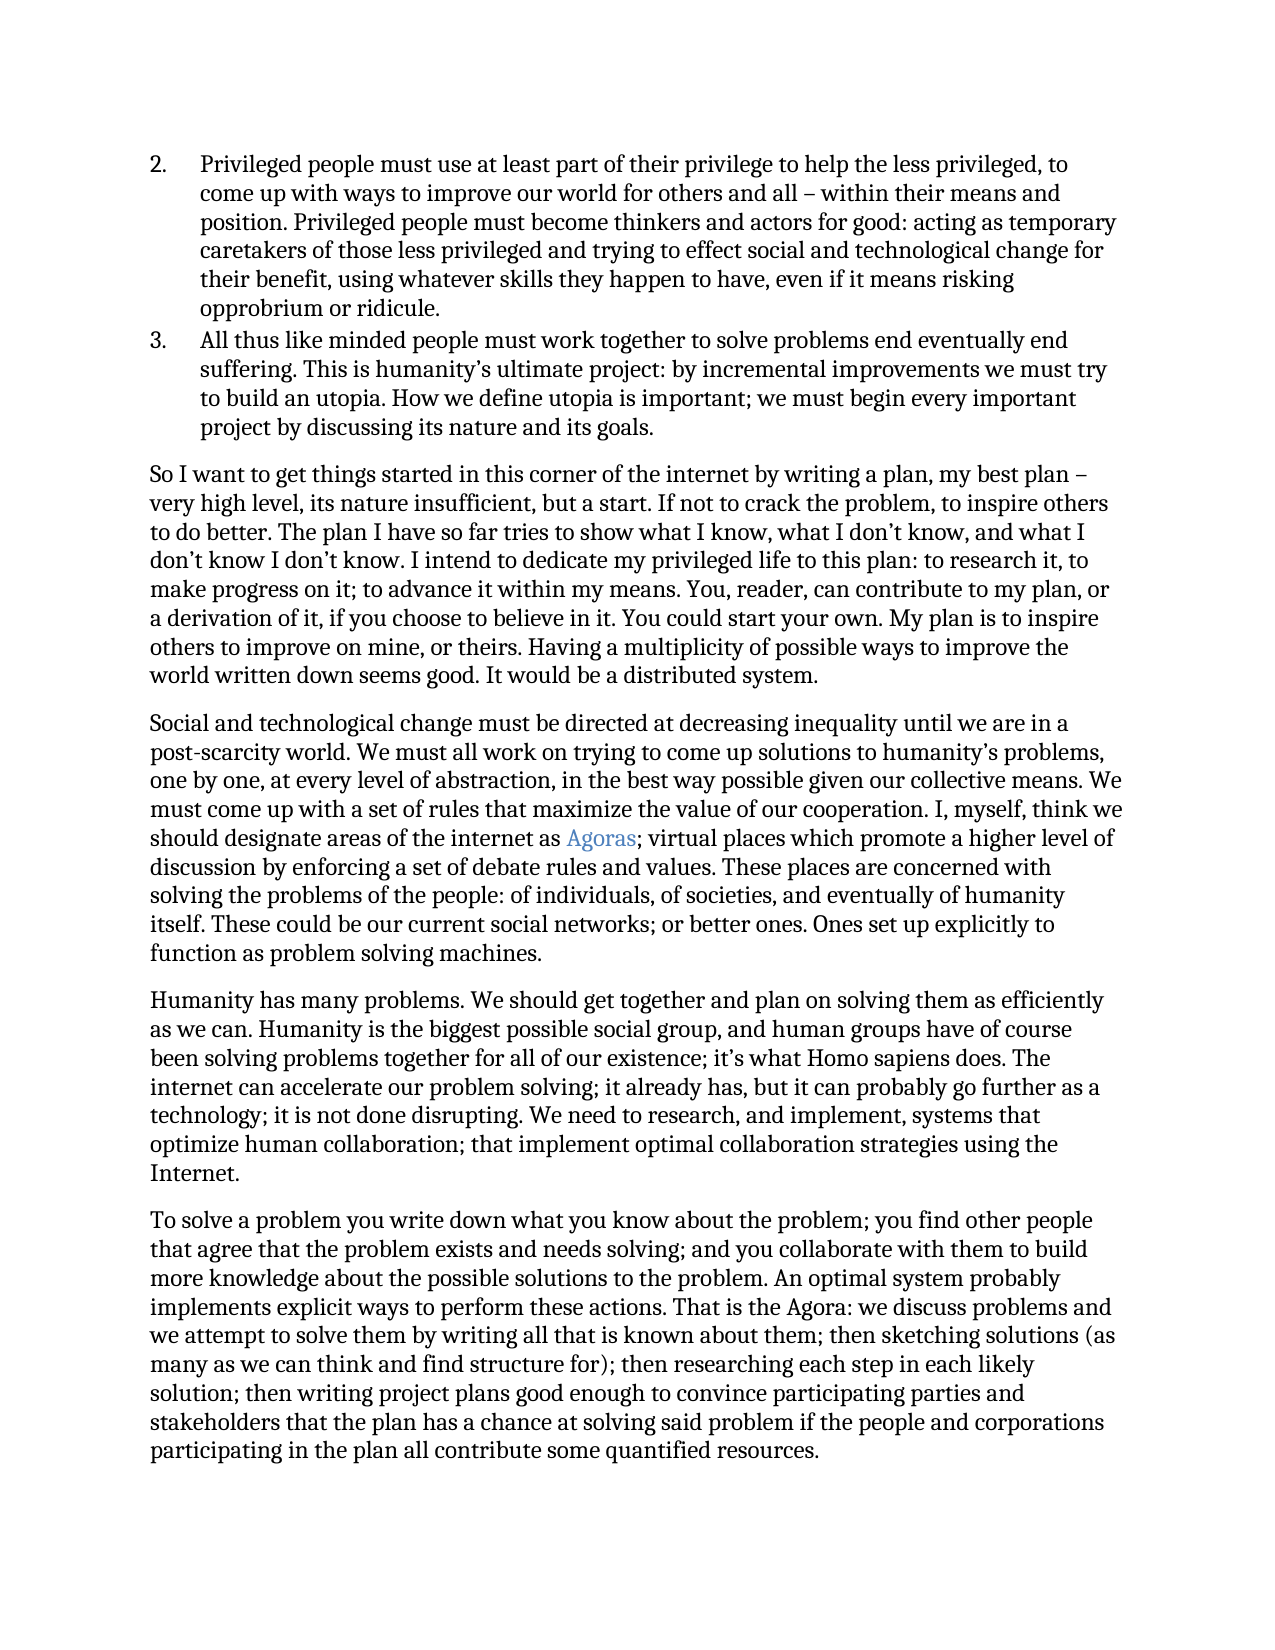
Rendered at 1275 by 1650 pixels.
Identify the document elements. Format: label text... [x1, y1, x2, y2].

list Privileged people must use at least part of their privilege to help the less privileged, to come up with ways to improve our world for others and all – within their means and position. Privileged people must become thinkers and actors for good: acting as temporary caretakers of those less privileged and trying to effect social and technological change for their benefit, using whatever skills they happen to have, even if it means risking opprobrium or ridicule. [150, 150, 1125, 322]
list All thus like minded people must work together to solve problems end eventually end suffering. This is humanity’s ultimate project: by incremental improvements we must try to build an utopia. How we define utopia is important; we must begin every important project by discussing its nature and its goals. [150, 326, 1125, 441]
text To solve a problem you write down what you know about the problem; you find other people that agree that the problem exists and needs solving; and you collaborate with them to build more knowledge about the possible solutions to the problem. An optimal system probably implements explicit ways to perform these actions. That is the Agora: we discuss problems and we attempt to solve them by writing all that is known about them; then sketching solutions (as many as we can think and find structure for); then researching each step in each likely solution; then writing project plans good enough to convince participating parties and stakeholders that the plan has a chance at solving said problem if the people and corporations participating in the plan all contribute some quantified resources. [150, 1206, 1125, 1465]
text Social and technological change must be directed at decreasing inequality until we are in a post-scarcity world. We must all work on trying to come up solutions to humanity’s problems, one by one, at every level of abstraction, in the best way possible given our collective means. We must come up with a set of rules that maximize the value of our cooperation. I, myself, think we should designate areas of the internet as Agoras; virtual places which promote a higher level of discussion by enforcing a set of debate rules and values. These places are concerned with solving the problems of the people: of individuals, of societies, and eventually of humanity itself. These could be our current social networks; or better ones. Ones set up explicitly to function as problem solving machines. [150, 709, 1125, 967]
text Humanity has many problems. We should get together and plan on solving them as efficiently as we can. Humanity is the biggest possible social group, and human groups have of course been solving problems together for all of our existence; it’s what Homo sapiens does. The internet can accelerate our problem solving; it already has, but it can probably go further as a technology; it is not done disrupting. We need to research, and implement, systems that optimize human collaboration; that implement optimal collaboration strategies using the Internet. [150, 986, 1125, 1187]
text So I want to get things started in this corner of the internet by writing a plan, my best plan – very high level, its nature insufficient, but a start. If not to crack the problem, to inspire others to do better. The plan I have so far tries to show what I know, what I don’t know, and what I don’t know I don’t know. I intend to dedicate my privileged life to this plan: to research it, to make progress on it; to advance it within my means. You, reader, can contribute to my plan, or a derivation of it, if you choose to believe in it. You could start your own. My plan is to inspire others to improve on mine, or theirs. Having a multiplicity of possible ways to improve the world written down seems good. It would be a distributed system. [150, 460, 1125, 690]
